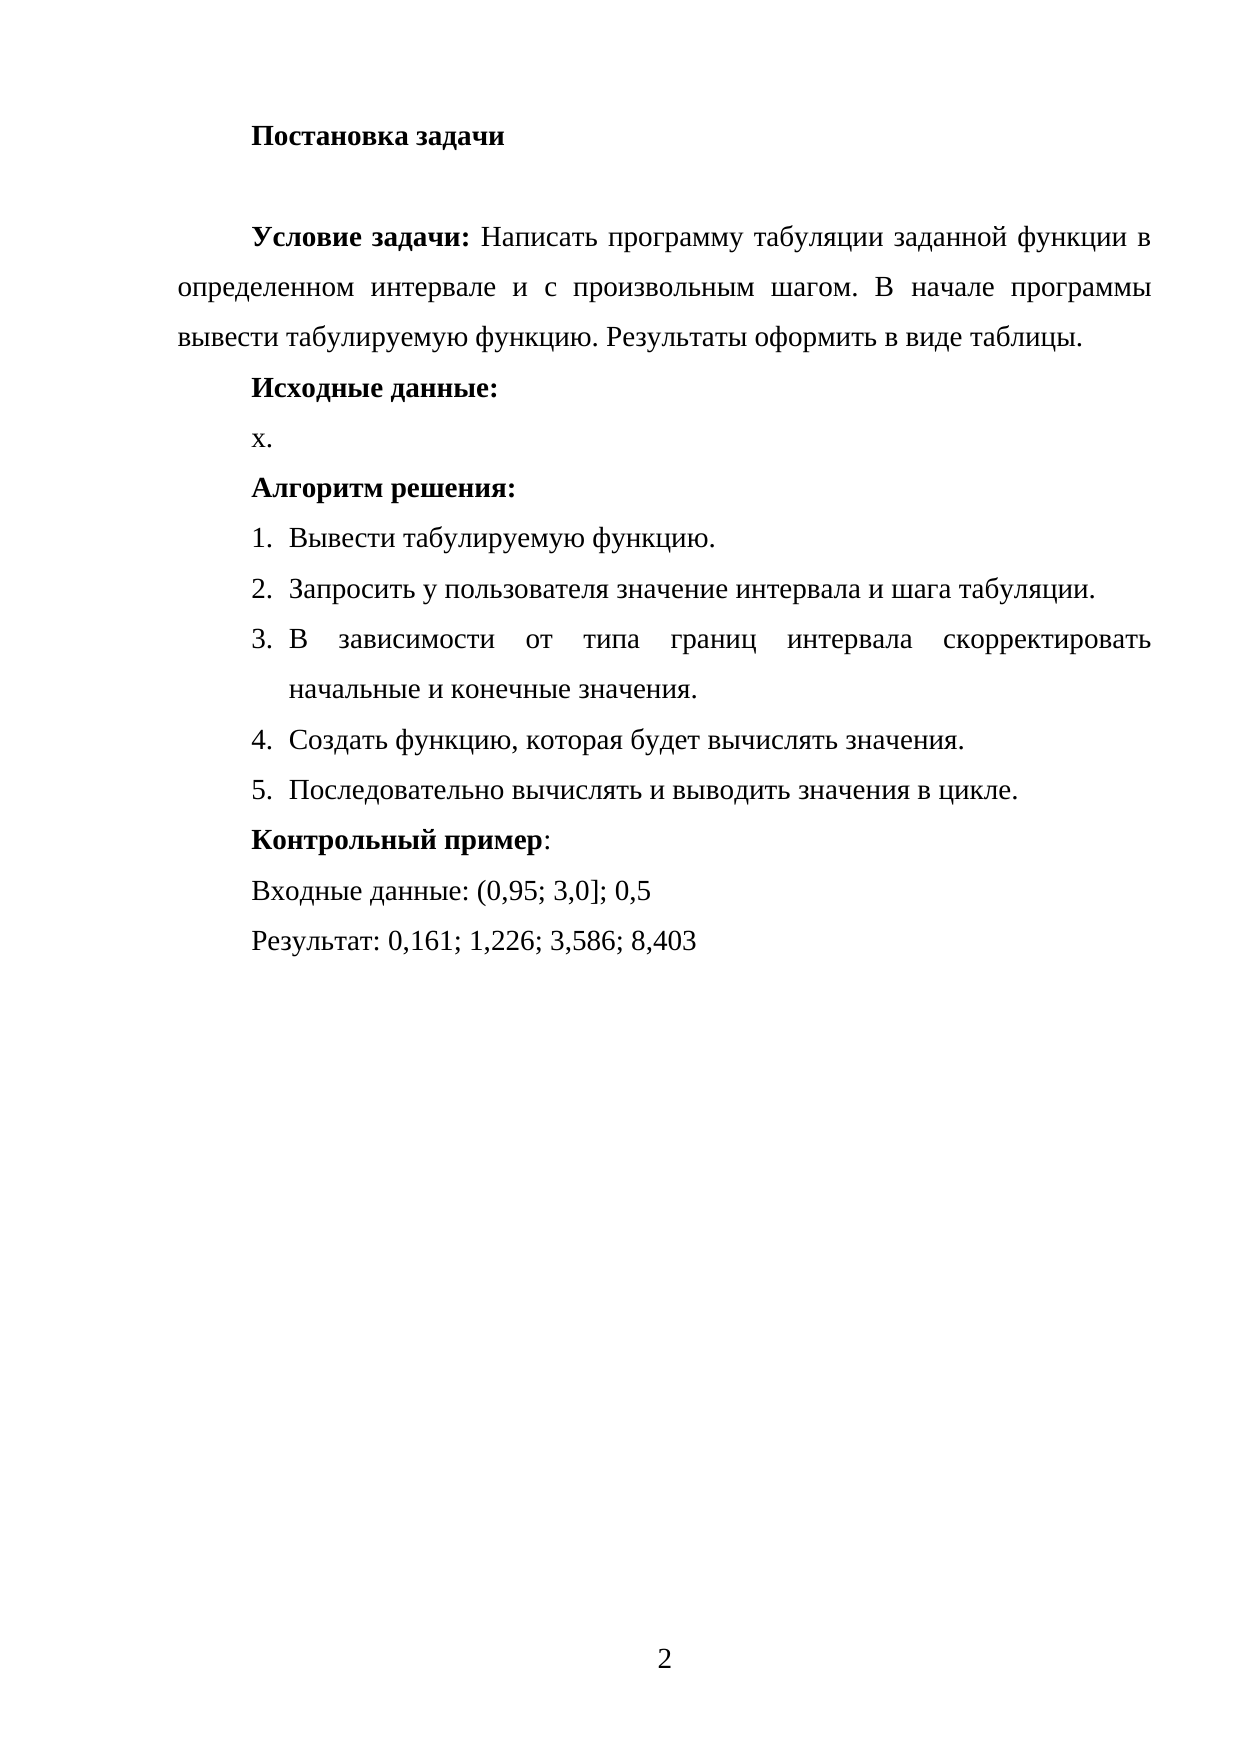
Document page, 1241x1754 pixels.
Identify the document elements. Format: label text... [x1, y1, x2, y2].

text x. [177, 420, 1152, 453]
text Алгоритм решения: [177, 470, 1152, 504]
text Контрольный пример: [251, 822, 1152, 856]
list Создать функцию, которая будет вычислять значения. [251, 722, 1152, 755]
text Исходные данные: [177, 370, 1152, 403]
text Условие задачи: Написать программу табуляции заданной функции в определенном интервале и с произвольным шагом. В начале программы вывести табулируемую функцию. Результаты оформить в виде таблицы. [177, 219, 1152, 353]
list Вывести табулируемую функцию. [251, 521, 1152, 554]
list Последовательно вычислять и выводить значения в цикле. [251, 772, 1152, 806]
text Результат: 0,161; 1,226; 3,586; 8,403 [251, 923, 1152, 957]
text Постановка задачи [177, 118, 1152, 152]
text Входные данные: (0,95; 3,0]; 0,5 [251, 873, 1152, 906]
list Запросить у пользователя значение интервала и шага табуляции. [251, 571, 1152, 604]
list В зависимости от типа границ интервала скорректировать начальные и конечные значения. [251, 621, 1152, 705]
